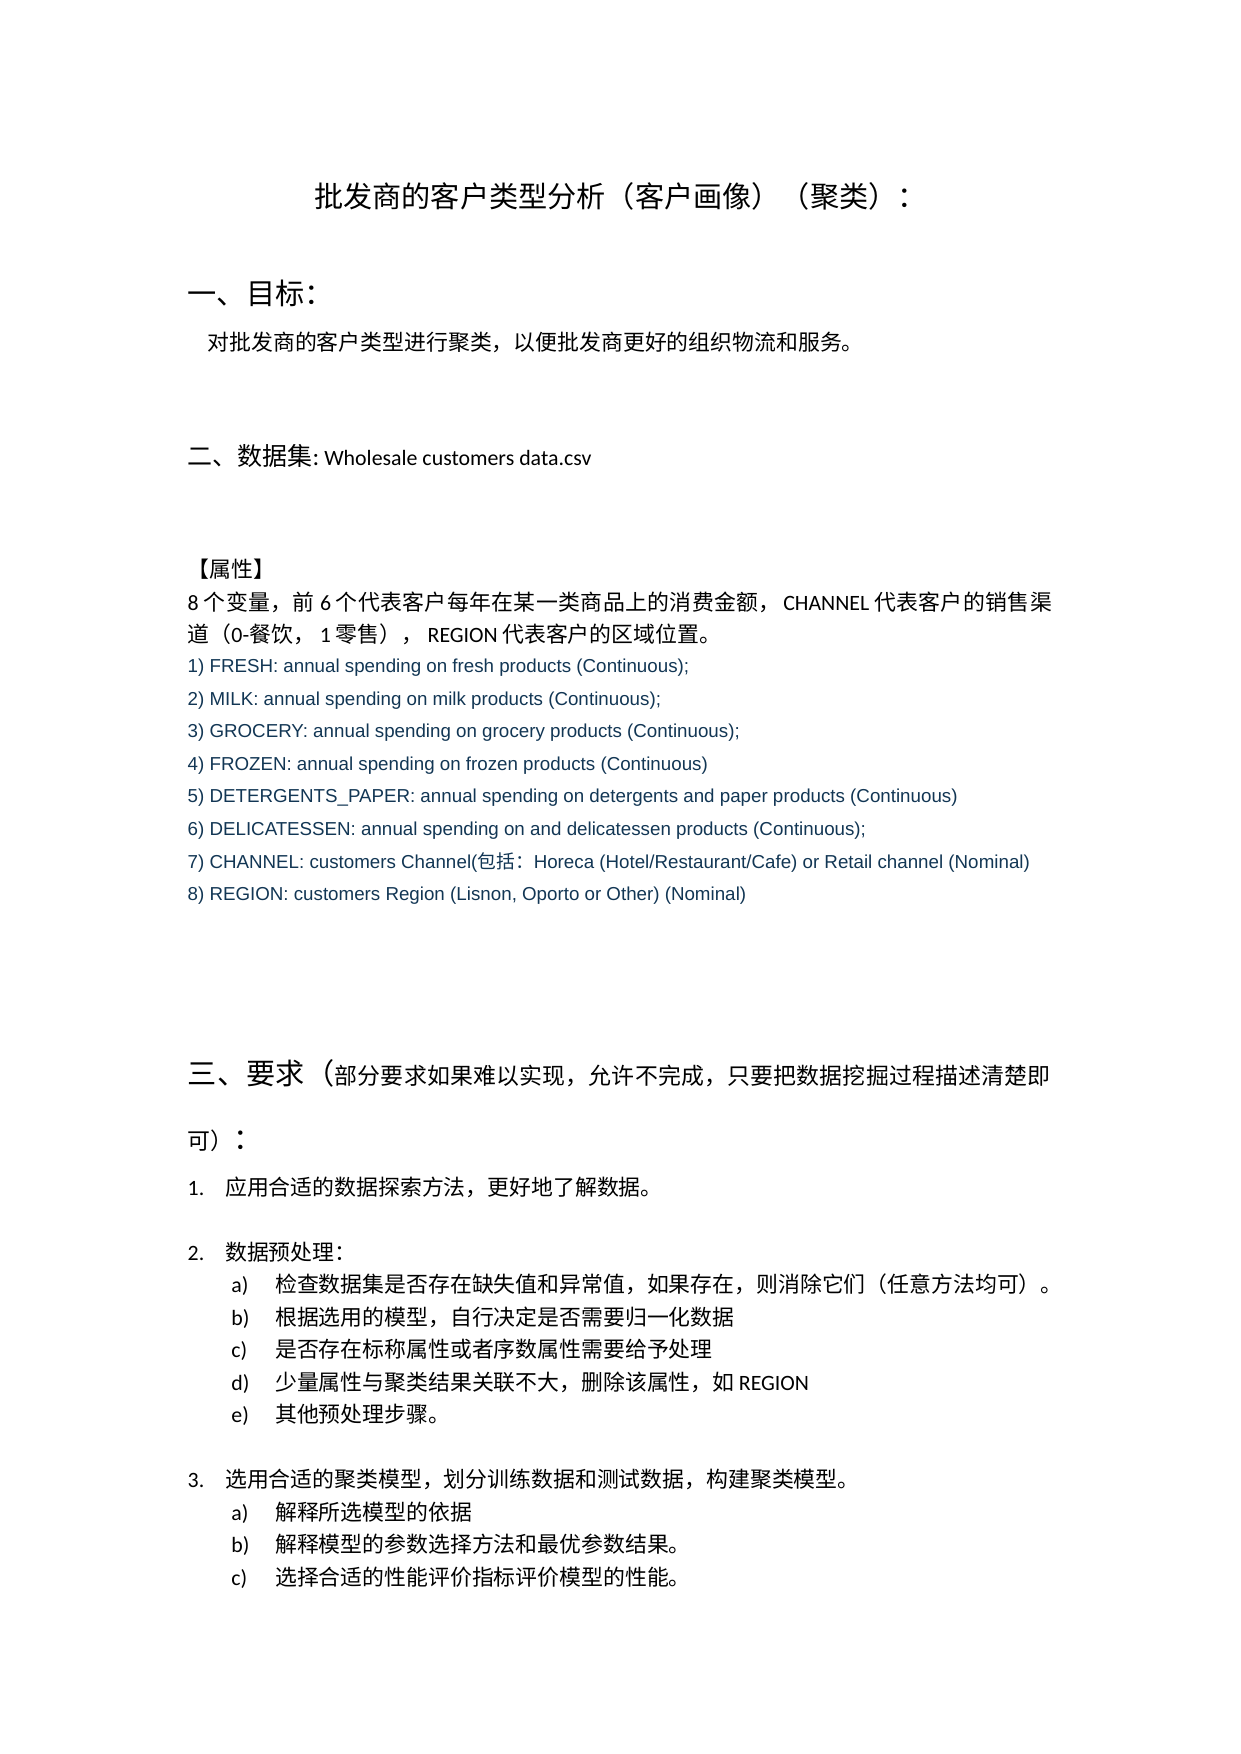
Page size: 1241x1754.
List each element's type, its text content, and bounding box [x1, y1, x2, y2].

text 二、数据集: Wholesale customers data.csv [187, 422, 1053, 487]
text 批发商的客户类型分析（客户画像）（聚类）： [187, 162, 1053, 227]
text 4) FROZEN: annual spending on frozen products (Continuous) 5) DETERGENTS_PAPER: annual spending on detergents and paper products (Continuous) [187, 747, 1053, 812]
list 解释所选模型的依据 [231, 1494, 1053, 1527]
list 解释模型的参数选择方法和最优参数结果。 [231, 1527, 1053, 1559]
text 对批发商的客户类型进行聚类，以便批发商更好的组织物流和服务。 [187, 324, 1053, 357]
text 8) REGION: customers Region (Lisnon, Oporto or Other) (Nominal) [187, 877, 1053, 909]
text 一、目标： [187, 259, 1053, 324]
text 7) CHANNEL: customers Channel(包括：Horeca (Hotel/Restaurant/Cafe) or Retail channel (Nominal) [187, 844, 1053, 877]
list 数据预处理： [187, 1234, 1053, 1267]
list 选择合适的性能评价指标评价模型的性能。 [231, 1559, 1053, 1592]
list 根据选用的模型，自行决定是否需要归一化数据 [231, 1299, 1053, 1332]
list 应用合适的数据探索方法，更好地了解数据。 [187, 1169, 1053, 1202]
text 1) FRESH: annual spending on fresh products (Continuous); [187, 649, 1053, 682]
list 选用合适的聚类模型，划分训练数据和测试数据，构建聚类模型。 [187, 1462, 1053, 1494]
list 少量属性与聚类结果关联不大，删除该属性，如REGION [231, 1364, 1053, 1397]
text 【属性】 [187, 552, 1053, 584]
text 2) MILK: annual spending on milk products (Continuous); [187, 682, 1053, 714]
list 其他预处理步骤。 [231, 1397, 1053, 1429]
text 3) GROCERY: annual spending on grocery products (Continuous); [187, 714, 1053, 747]
text 8个变量，前6个代表客户每年在某一类商品上的消费金额，CHANNEL代表客户的销售渠道（0-餐饮， 1零售）， REGION代表客户的区域位置。 [187, 584, 1053, 649]
text 三、要求（部分要求如果难以实现，允许不完成，只要把数据挖掘过程描述清楚即可）： [187, 1039, 1053, 1169]
list 检查数据集是否存在缺失值和异常值，如果存在，则消除它们（任意方法均可）。 [231, 1267, 1053, 1299]
text 6) DELICATESSEN: annual spending on and delicatessen products (Continuous); [187, 812, 1053, 844]
list 是否存在标称属性或者序数属性需要给予处理 [231, 1332, 1053, 1364]
